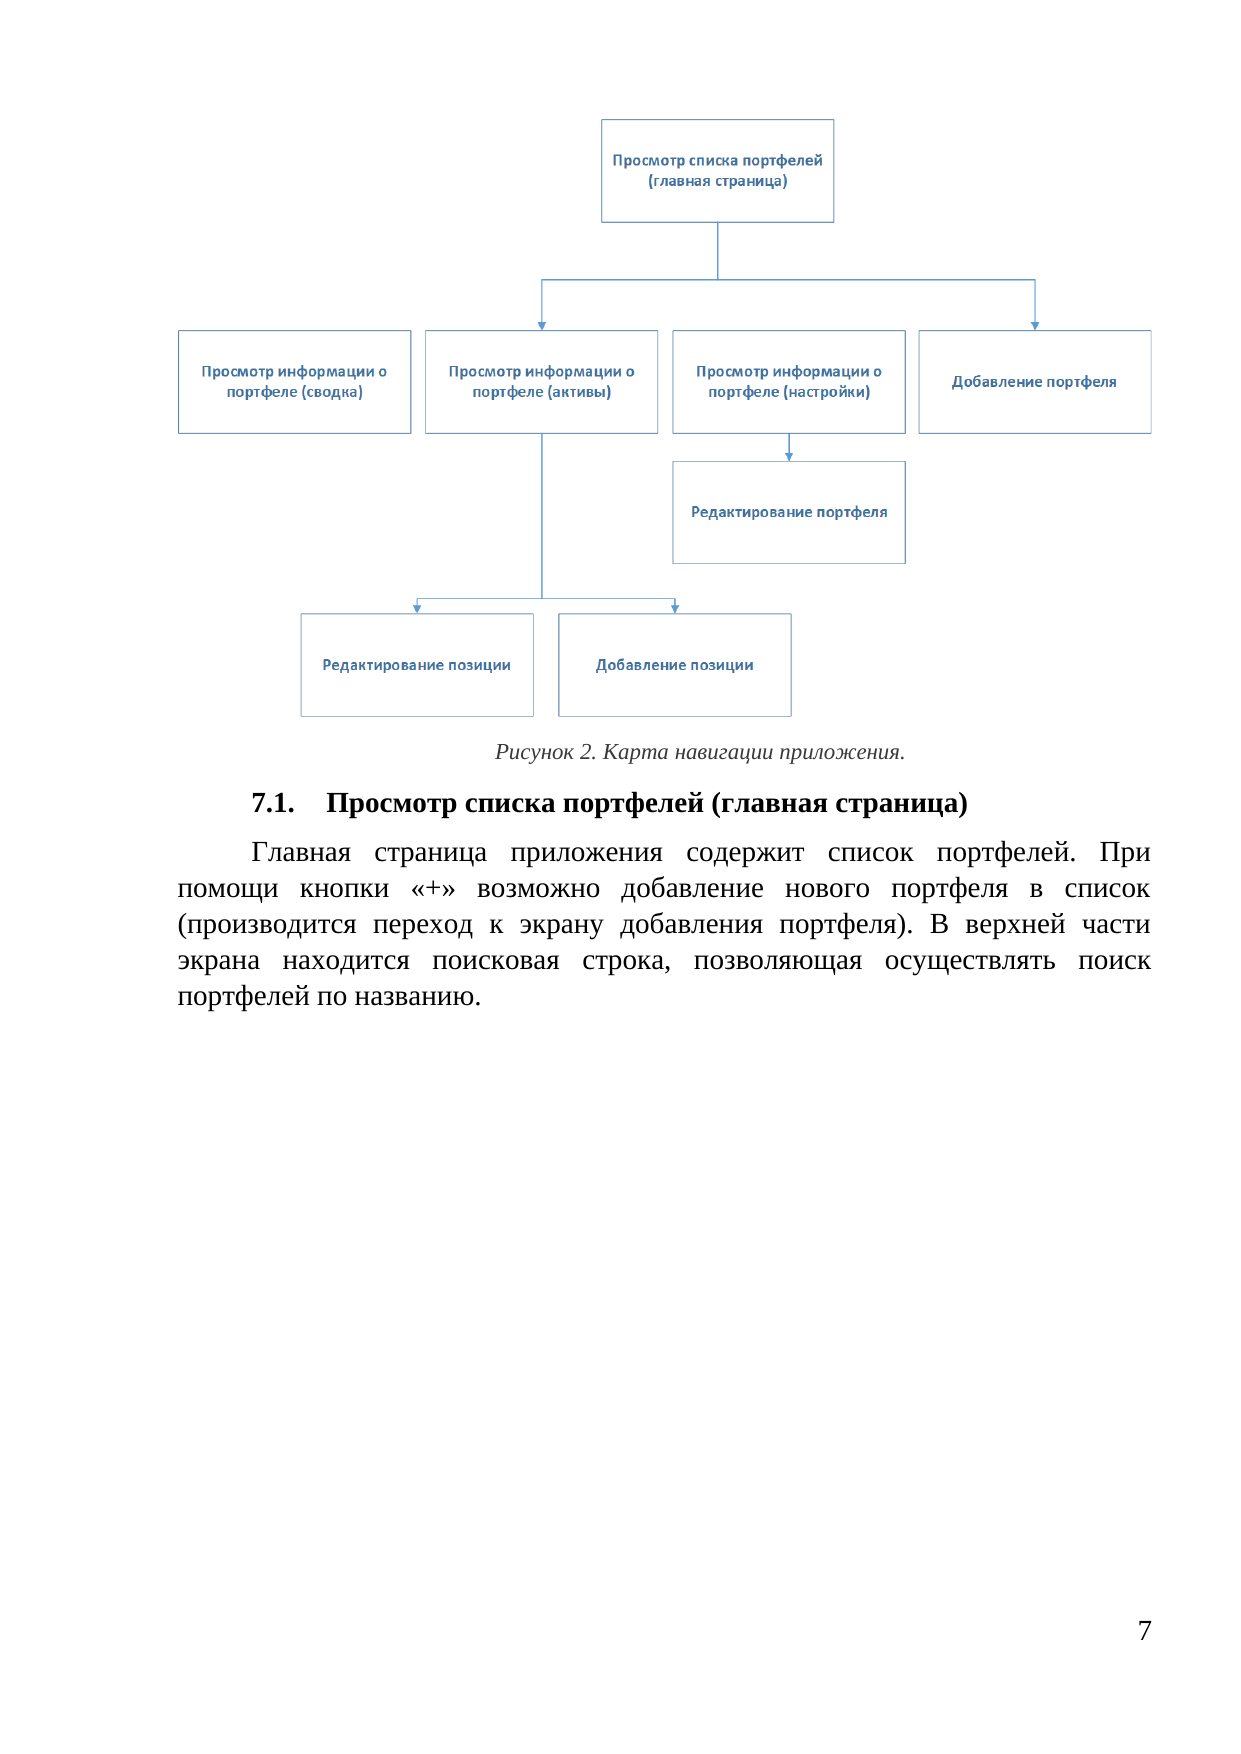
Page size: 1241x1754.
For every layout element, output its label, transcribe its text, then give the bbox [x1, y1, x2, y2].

text Рисунок 2. Карта навигации приложения. [177, 738, 1152, 764]
text Главная страница приложения содержит список портфелей. При помощи кнопки «+» возможно добавление нового портфеля в список (производится переход к экрану добавления портфеля). В верхней части экрана находится поисковая строка, позволяющая осуществлять поиск портфелей по названию. [177, 834, 1152, 1012]
subtitle Просмотр списка портфелей (главная страница) [251, 785, 1152, 819]
picture [177, 118, 1152, 717]
